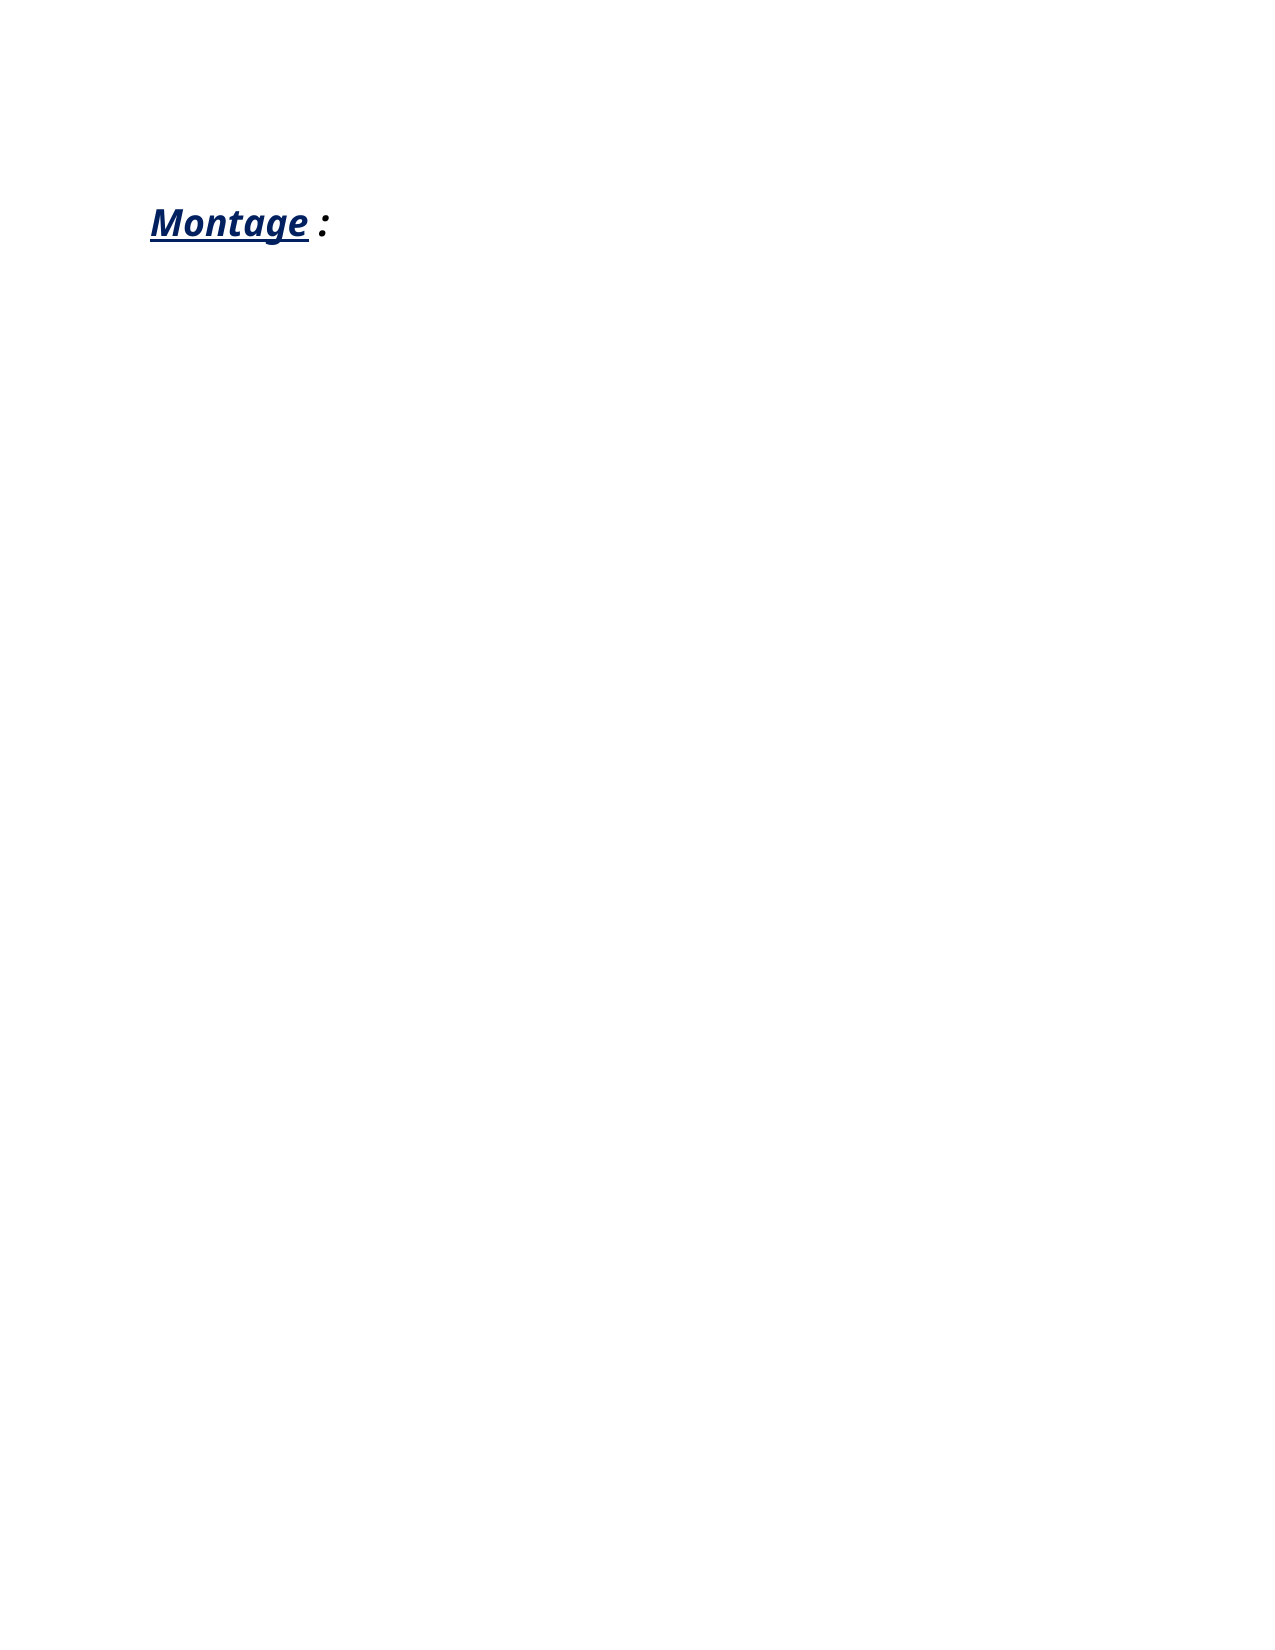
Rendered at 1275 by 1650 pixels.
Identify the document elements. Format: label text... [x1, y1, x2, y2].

text Montage : [150, 196, 1125, 247]
